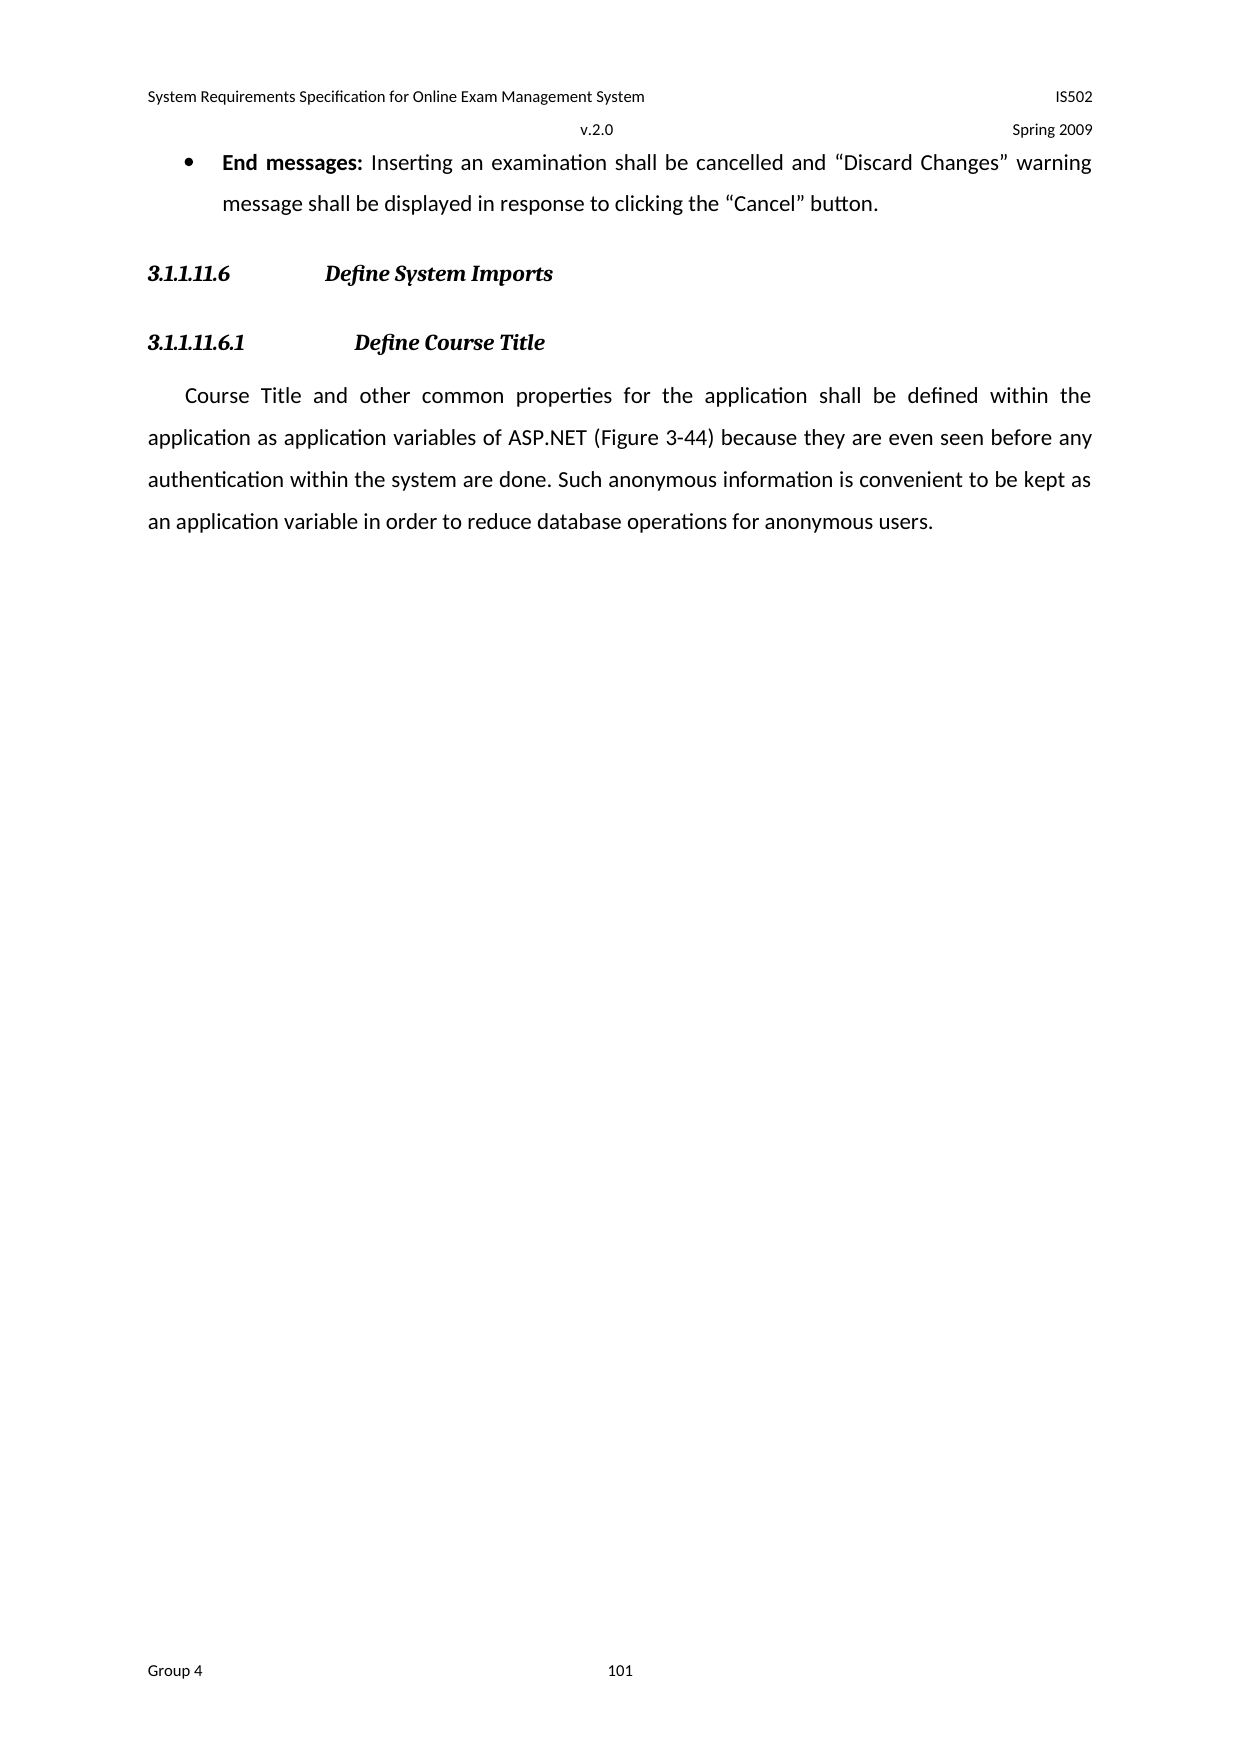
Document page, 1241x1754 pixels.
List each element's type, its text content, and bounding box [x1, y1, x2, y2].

list End messages: Inserting an examination shall be cancelled and “Discard Changes” warning message shall be displayed in response to clicking the “Cancel” button. [185, 148, 1093, 218]
subtitle Define System Imports [148, 261, 1093, 287]
subtitle Define Course Title [148, 329, 1093, 356]
